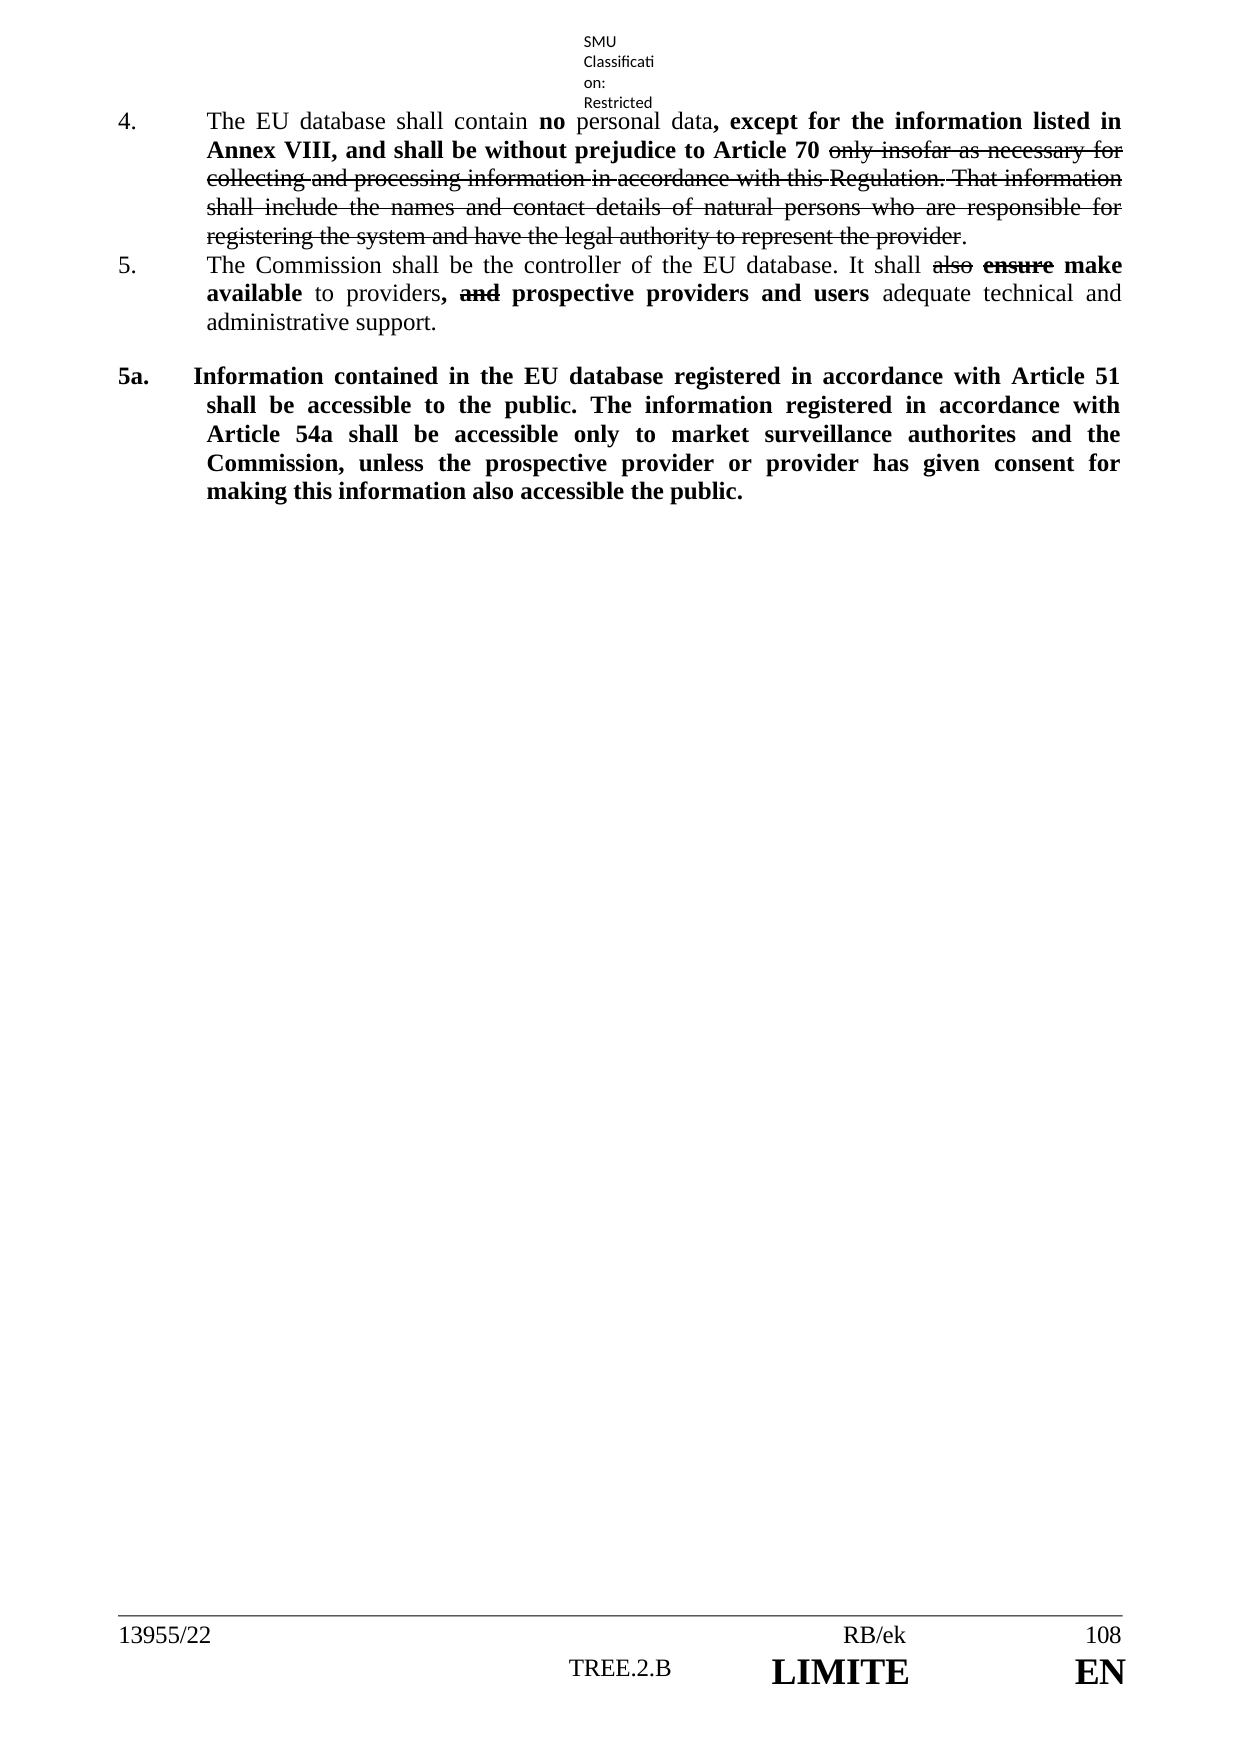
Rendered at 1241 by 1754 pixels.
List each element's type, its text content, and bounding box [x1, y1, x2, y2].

text 5a. Information contained in the EU database registered in accordance with Article 51 shall be accessible to the public. The information registered in accordance with Article 54a shall be accessible only to market surveillance authorites and the Commission, unless the prospective provider or provider has given consent for making this information also accessible the public. [118, 361, 1122, 505]
list The EU database shall contain no personal data, except for the information listed in Annex VIII, and shall be without prejudice to Article 70 only insofar as necessary for collecting and processing information in accordance with this Regulation. That information shall include the names and contact details of natural persons who are responsible for registering the system and have the legal authority to represent the provider. [118, 106, 1122, 250]
list The Commission shall be the controller of the EU database. It shall also ensure make available to providers, and prospective providers and users adequate technical and administrative support. [118, 250, 1122, 336]
